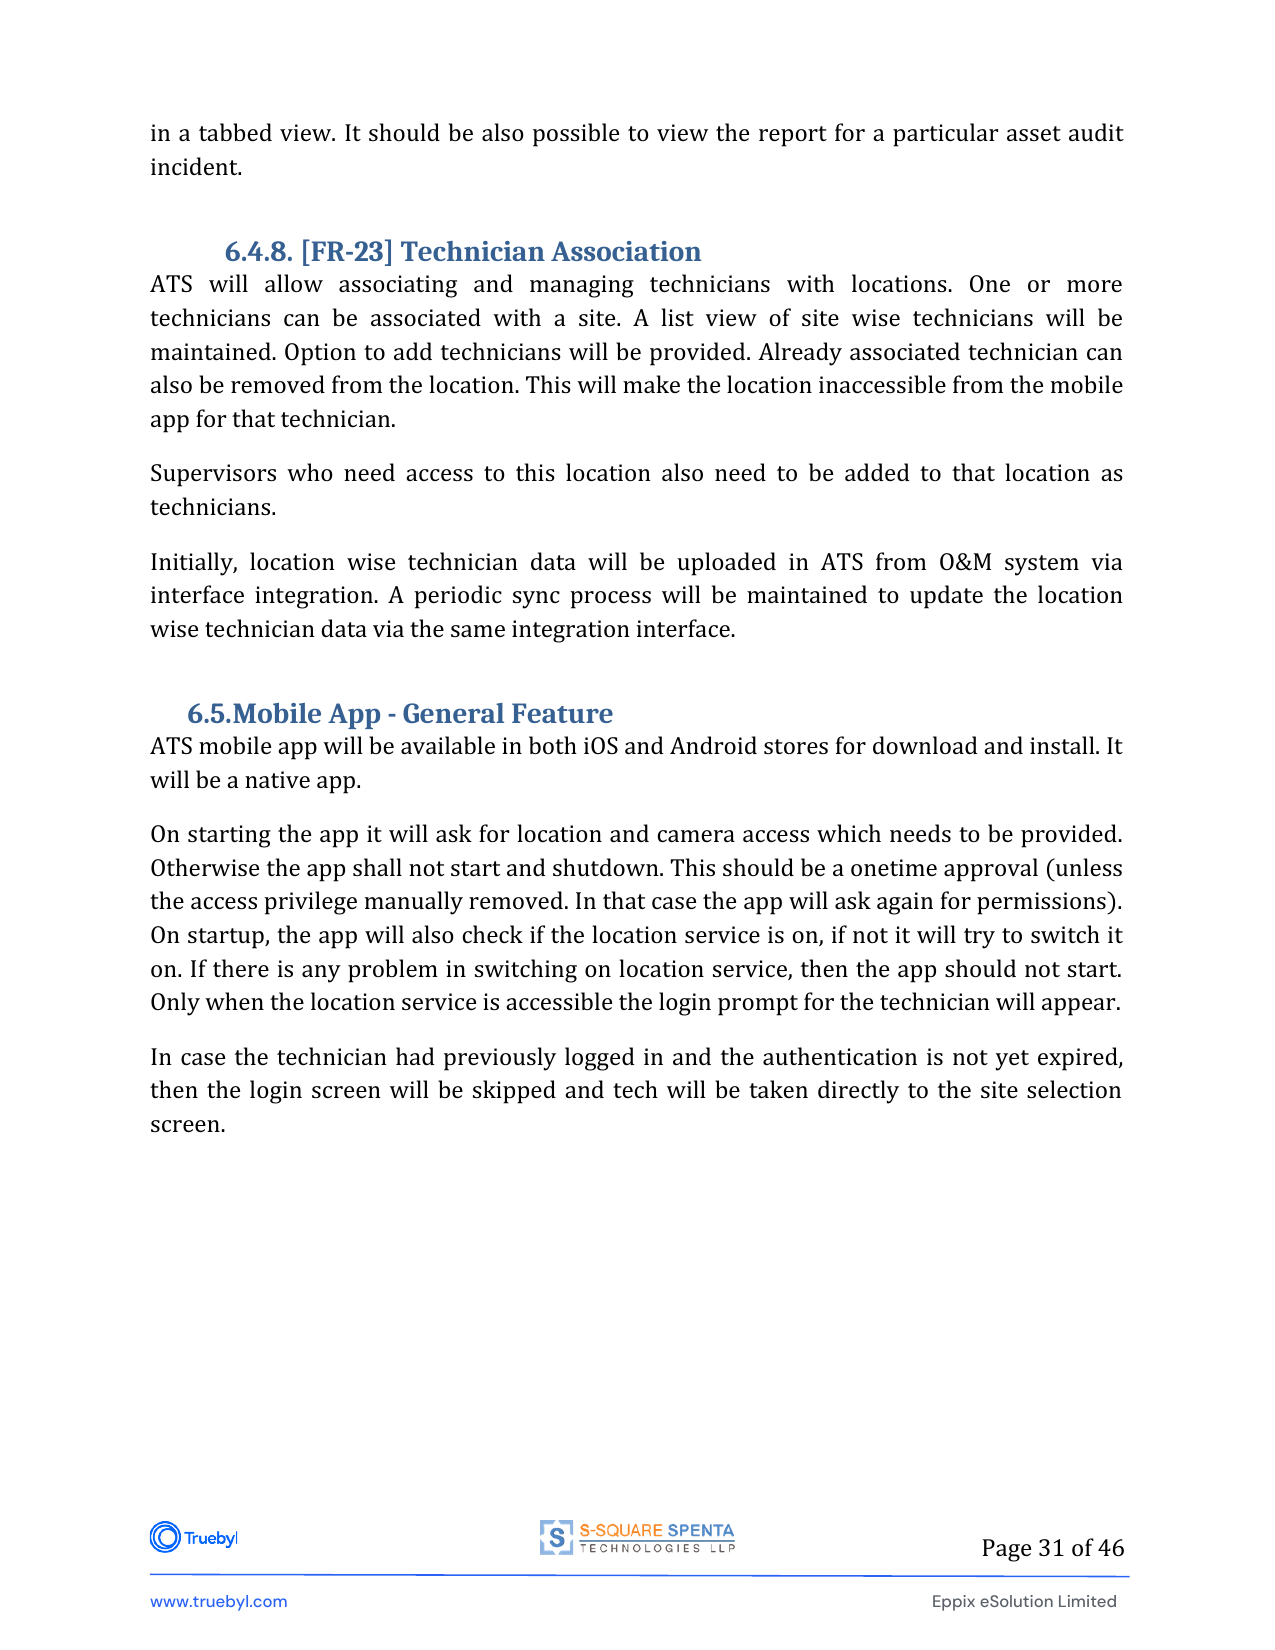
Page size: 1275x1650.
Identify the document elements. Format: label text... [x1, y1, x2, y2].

subtitle Mobile App - General Feature [187, 697, 1125, 731]
text On starting the app it will ask for location and camera access which needs to be provided. Otherwise the app shall not start and shutdown. This should be a onetime approval (unless the access privilege manually removed. In that case the app will ask again for permissions). On startup, the app will also check if the location service is on, if not it will try to switch it on. If there is any problem in switching on location service, then the app should not start. Only when the location service is accessible the login prompt for the technician will appear. [150, 819, 1125, 1016]
text ATS will allow associating and managing technicians with locations. One or more technicians can be associated with a site. A list view of site wise technicians will be maintained. Option to add technicians will be provided. Already associated technician can also be removed from the location. This will make the location inaccessible from the mobile app for that technician. [150, 269, 1125, 433]
text Supervisors who need access to this location also need to be added to that location as technicians. [150, 458, 1125, 521]
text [150, 118, 1125, 181]
text Initially, location wise technician data will be uploaded in ATS from O&M system via interface integration. A periodic sync process will be maintained to update the location wise technician data via the same integration interface. [150, 546, 1125, 643]
text In case the technician had previously logged in and the authentication is not yet expired, then the login screen will be skipped and tech will be taken directly to the site selection screen. [150, 1041, 1125, 1138]
picture [149, 1521, 238, 1553]
text ATS mobile app will be available in both iOS and Android stores for download and install. It will be a native app. [150, 731, 1125, 793]
picture [540, 1520, 735, 1557]
subtitle [FR-23] Technician Association [225, 235, 1125, 269]
